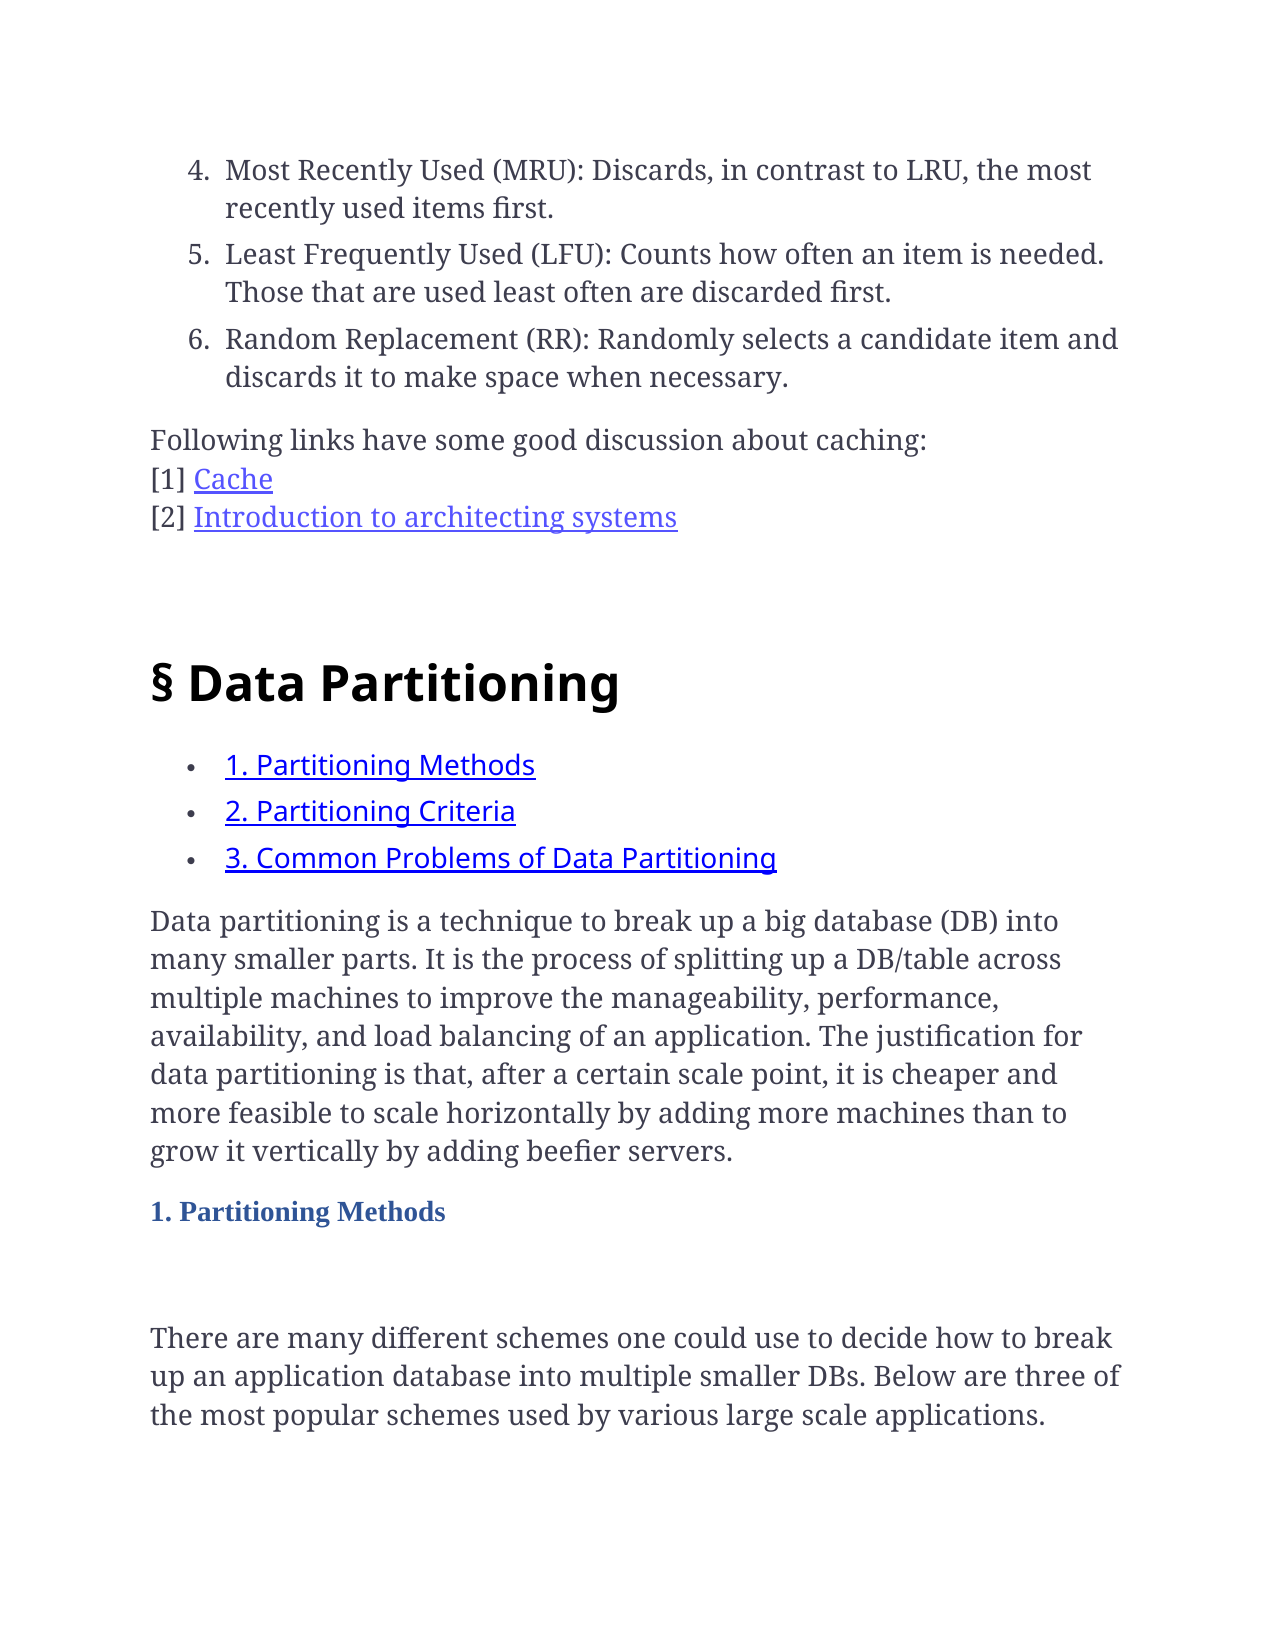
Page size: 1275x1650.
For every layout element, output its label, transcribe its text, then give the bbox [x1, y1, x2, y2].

list 1. Partitioning Methods [187, 746, 1125, 784]
text Following links have some good discussion about caching: [1] Cache [2] Introduction to architecting systems [150, 421, 1125, 536]
list 3. Common Problems of Data Partitioning [187, 838, 1125, 876]
text There are many different schemes one could use to decide how to break up an application database into multiple smaller DBs. Below are three of the most popular schemes used by various large scale applications. [150, 1318, 1125, 1433]
subtitle 1. Partitioning Methods [150, 1194, 1125, 1228]
text Data partitioning is a technique to break up a big database (DB) into many smaller parts. It is the process of splitting up a DB/table across multiple machines to improve the manageability, performance, availability, and load balancing of an application. The justification for data partitioning is that, after a certain scale point, it is cheaper and more feasible to scale horizontally by adding more machines than to grow it vertically by adding beefier servers. [150, 901, 1125, 1169]
list Random Replacement (RR): Randomly selects a candidate item and discards it to make space when necessary. [187, 319, 1125, 396]
list Most Recently Used (MRU): Discards, in contrast to LRU, the most recently used items first. [187, 150, 1125, 227]
subtitle § Data Partitioning [150, 648, 1125, 716]
list 2. Partitioning Criteria [187, 792, 1125, 830]
list Least Frequently Used (LFU): Counts how often an item is needed. Those that are used least often are discarded first. [187, 234, 1125, 311]
